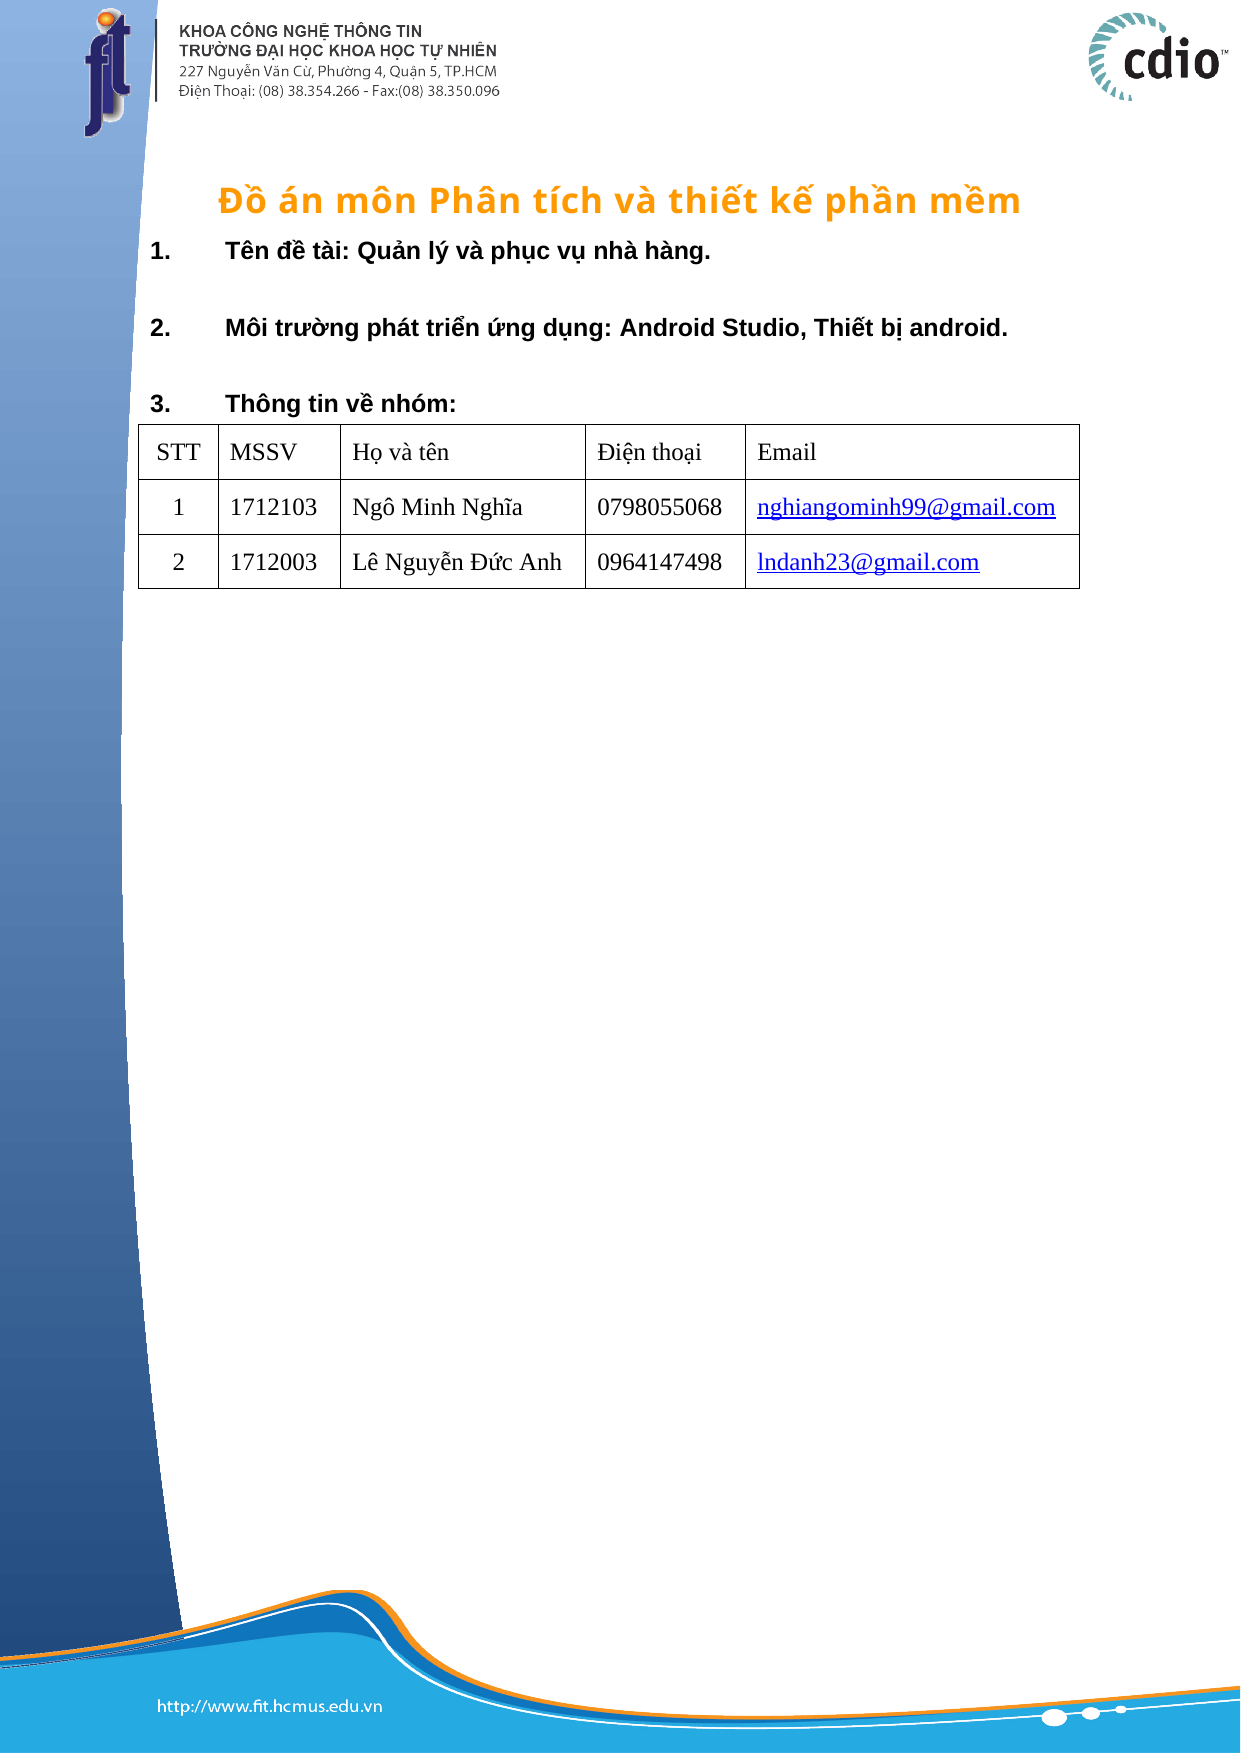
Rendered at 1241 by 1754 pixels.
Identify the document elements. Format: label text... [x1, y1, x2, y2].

table_cell 1712003 [219, 535, 340, 588]
table_cell 0798055068 [586, 480, 745, 533]
table_cell Ngô Minh Nghĩa [341, 480, 585, 533]
table_header Họ và tên [341, 425, 585, 479]
table_cell lndanh23@gmail.com [746, 535, 1079, 588]
picture [0, 1590, 1241, 1753]
subtitle Thông tin về nhóm: [150, 389, 1090, 418]
subtitle Tên đề tài: Quản lý và phục vụ nhà hàng. [150, 236, 1090, 265]
table_cell 0964147498 [586, 535, 745, 588]
table_cell 1712103 [219, 480, 340, 533]
table_header MSSV [219, 425, 340, 479]
table_cell Lê Nguyễn Đức Anh [341, 535, 585, 588]
table_cell 1 [139, 480, 218, 533]
table_cell nghiangominh99@gmail.com [746, 480, 1079, 533]
table_header Email [746, 425, 1079, 479]
table_header STT [139, 425, 218, 479]
table_cell 2 [139, 535, 218, 588]
table_header Điện thoại [586, 425, 745, 479]
subtitle Môi trường phát triển ứng dụng: Android Studio, Thiết bị android. [150, 313, 1090, 341]
picture [61, 1, 1241, 161]
